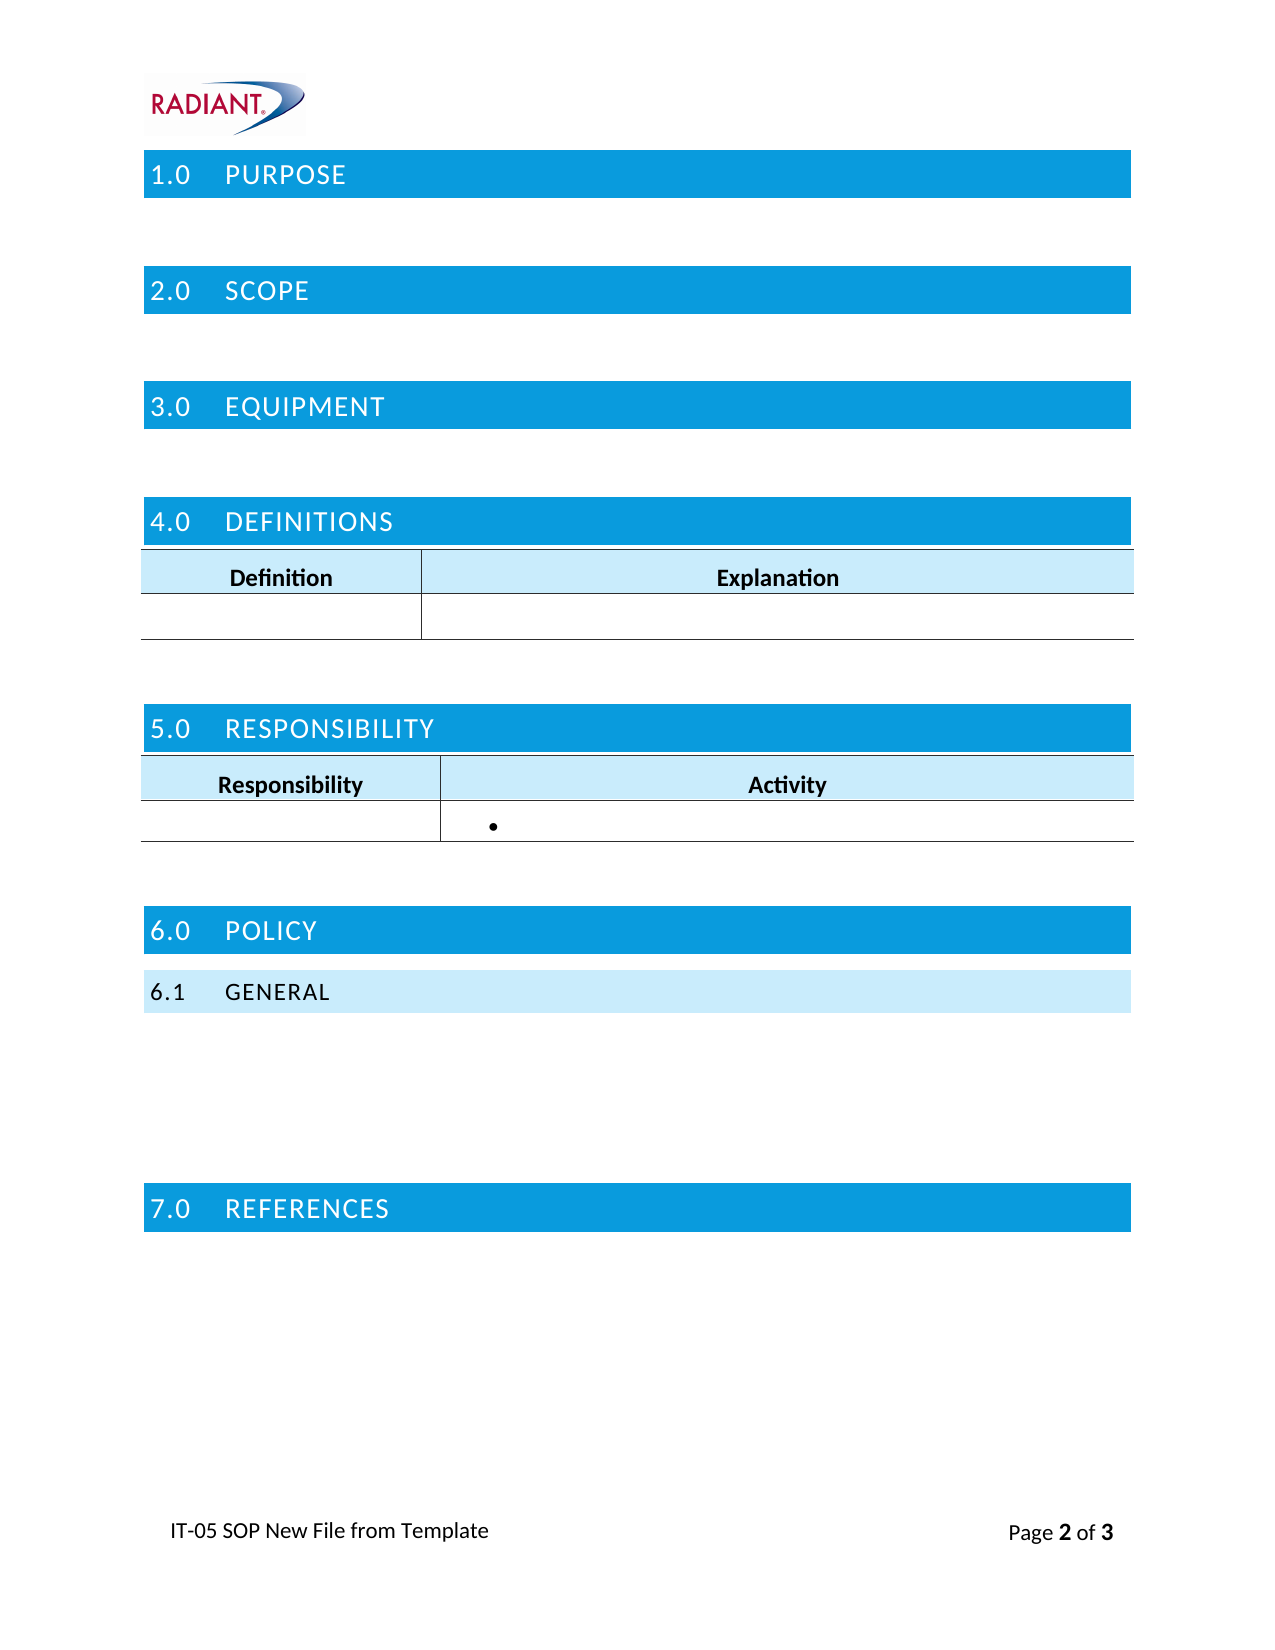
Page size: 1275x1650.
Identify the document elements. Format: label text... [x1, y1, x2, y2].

subtitle 4.0 definitions [150, 504, 1125, 539]
subtitle 6.0 policy [150, 913, 1125, 948]
subtitle 3.0 equipment [150, 388, 1125, 423]
subtitle 6.1 GENERAL [150, 977, 1125, 1007]
table_header Responsibility [141, 756, 440, 799]
table_cell [141, 801, 440, 841]
table_header Activity [441, 756, 1134, 799]
table_header Definition [141, 550, 421, 593]
subtitle 7.0 references [150, 1190, 1125, 1225]
table_cell [422, 594, 1134, 639]
subtitle 2.0 SCOPE [150, 272, 1125, 308]
table_cell [441, 801, 1134, 841]
subtitle 1.0 purpose [150, 156, 1125, 192]
table_cell [141, 594, 421, 639]
table_header Explanation [422, 550, 1134, 593]
subtitle 5.0 Responsibility [150, 710, 1125, 746]
picture [143, 73, 307, 136]
